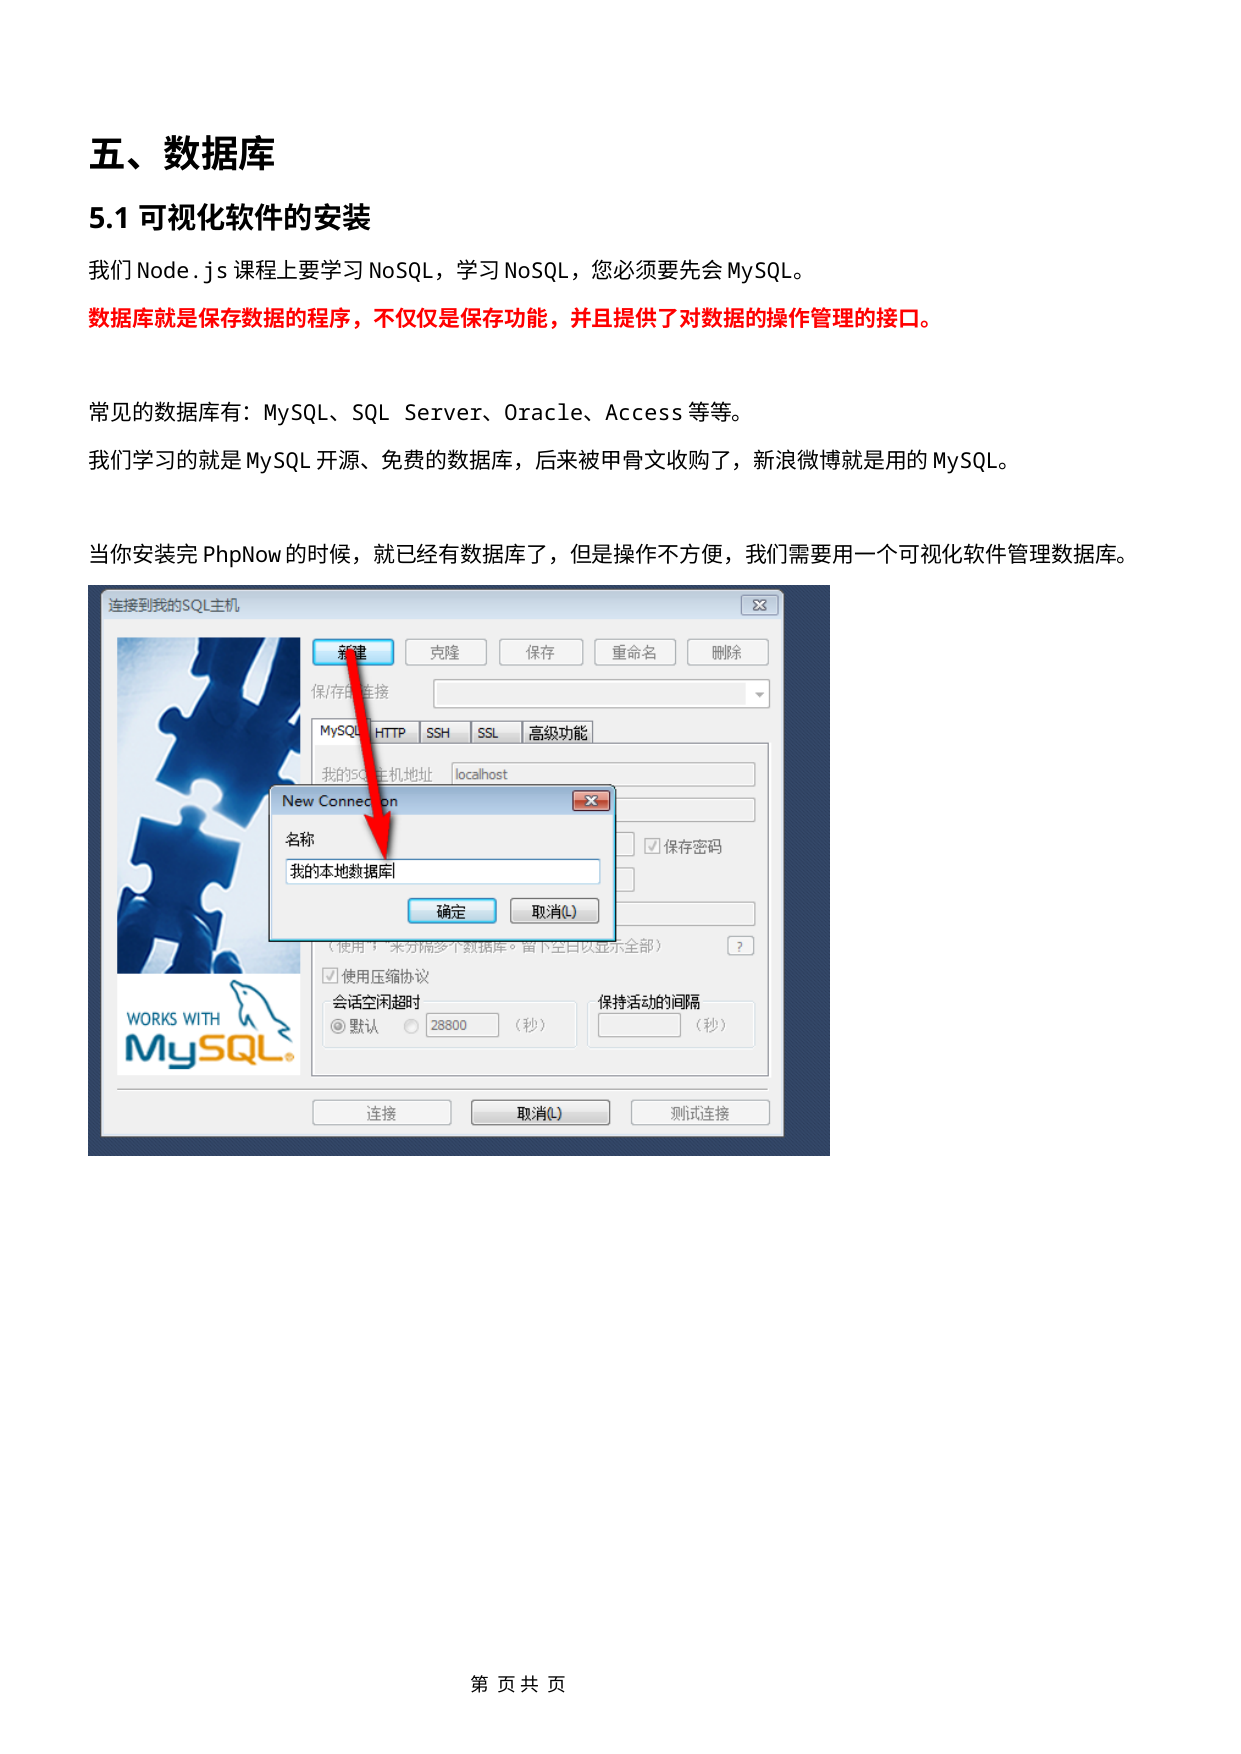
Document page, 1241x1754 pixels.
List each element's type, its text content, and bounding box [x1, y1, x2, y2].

text 常见的数据库有：MySQL、SQL Server、Oracle、Access等等。 [88, 395, 1152, 427]
subtitle 5.1 可视化软件的安装 [88, 195, 1152, 237]
subtitle 五、数据库 [88, 124, 1152, 178]
picture [88, 585, 830, 1156]
text 我们学习的就是MySQL开源、免费的数据库，后来被甲骨文收购了，新浪微博就是用的MySQL。 [88, 443, 1152, 475]
text 我们Node.js课程上要学习NoSQL，学习NoSQL，您必须要先会MySQL。 [88, 253, 1152, 285]
text 数据库就是保存数据的程序，不仅仅是保存功能，并且提供了对数据的操作管理的接口。 [88, 301, 1152, 333]
text 当你安装完PhpNow的时候，就已经有数据库了，但是操作不方便，我们需要用一个可视化软件管理数据库。 [88, 537, 1152, 569]
